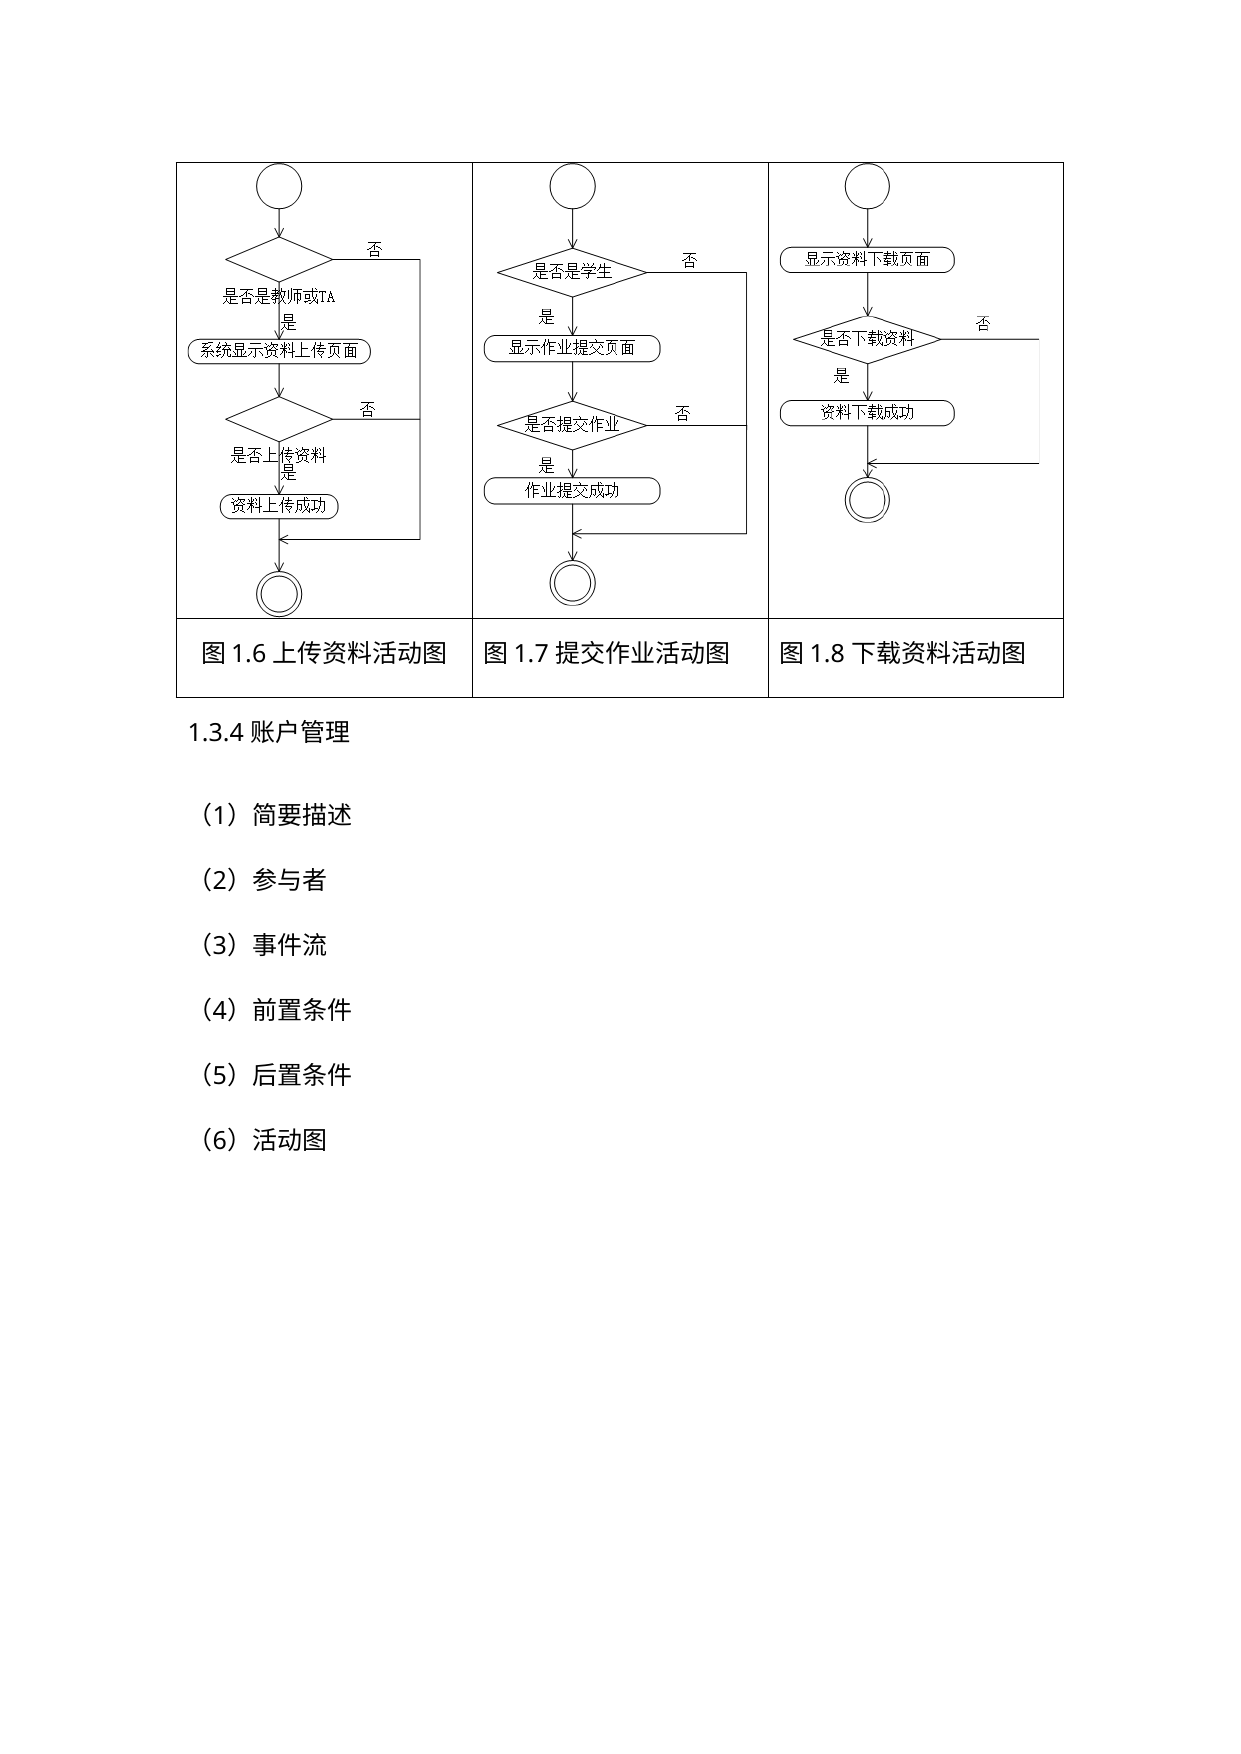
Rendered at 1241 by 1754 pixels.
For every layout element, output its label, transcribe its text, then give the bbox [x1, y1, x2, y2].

picture [187, 163, 421, 618]
list （3）事件流 [187, 911, 1053, 976]
table_cell 图1.8 下载资料活动图 [769, 619, 1063, 697]
table_cell 图1.6 上传资料活动图 [177, 619, 472, 697]
table_cell 图1.7 提交作业活动图 [473, 619, 768, 697]
table_header [421, 163, 472, 618]
list （2）参与者 [187, 846, 1053, 911]
table_header [473, 163, 768, 618]
list （6）活动图 [187, 1106, 1053, 1171]
list （1）简要描述 [187, 781, 1053, 846]
picture [779, 163, 1040, 523]
table_header [769, 163, 1063, 618]
picture [483, 163, 748, 606]
list （4）前置条件 [187, 976, 1053, 1041]
list （5）后置条件 [187, 1041, 1053, 1106]
list 1.3.4 账户管理 [187, 698, 1053, 763]
table_header [177, 163, 187, 618]
